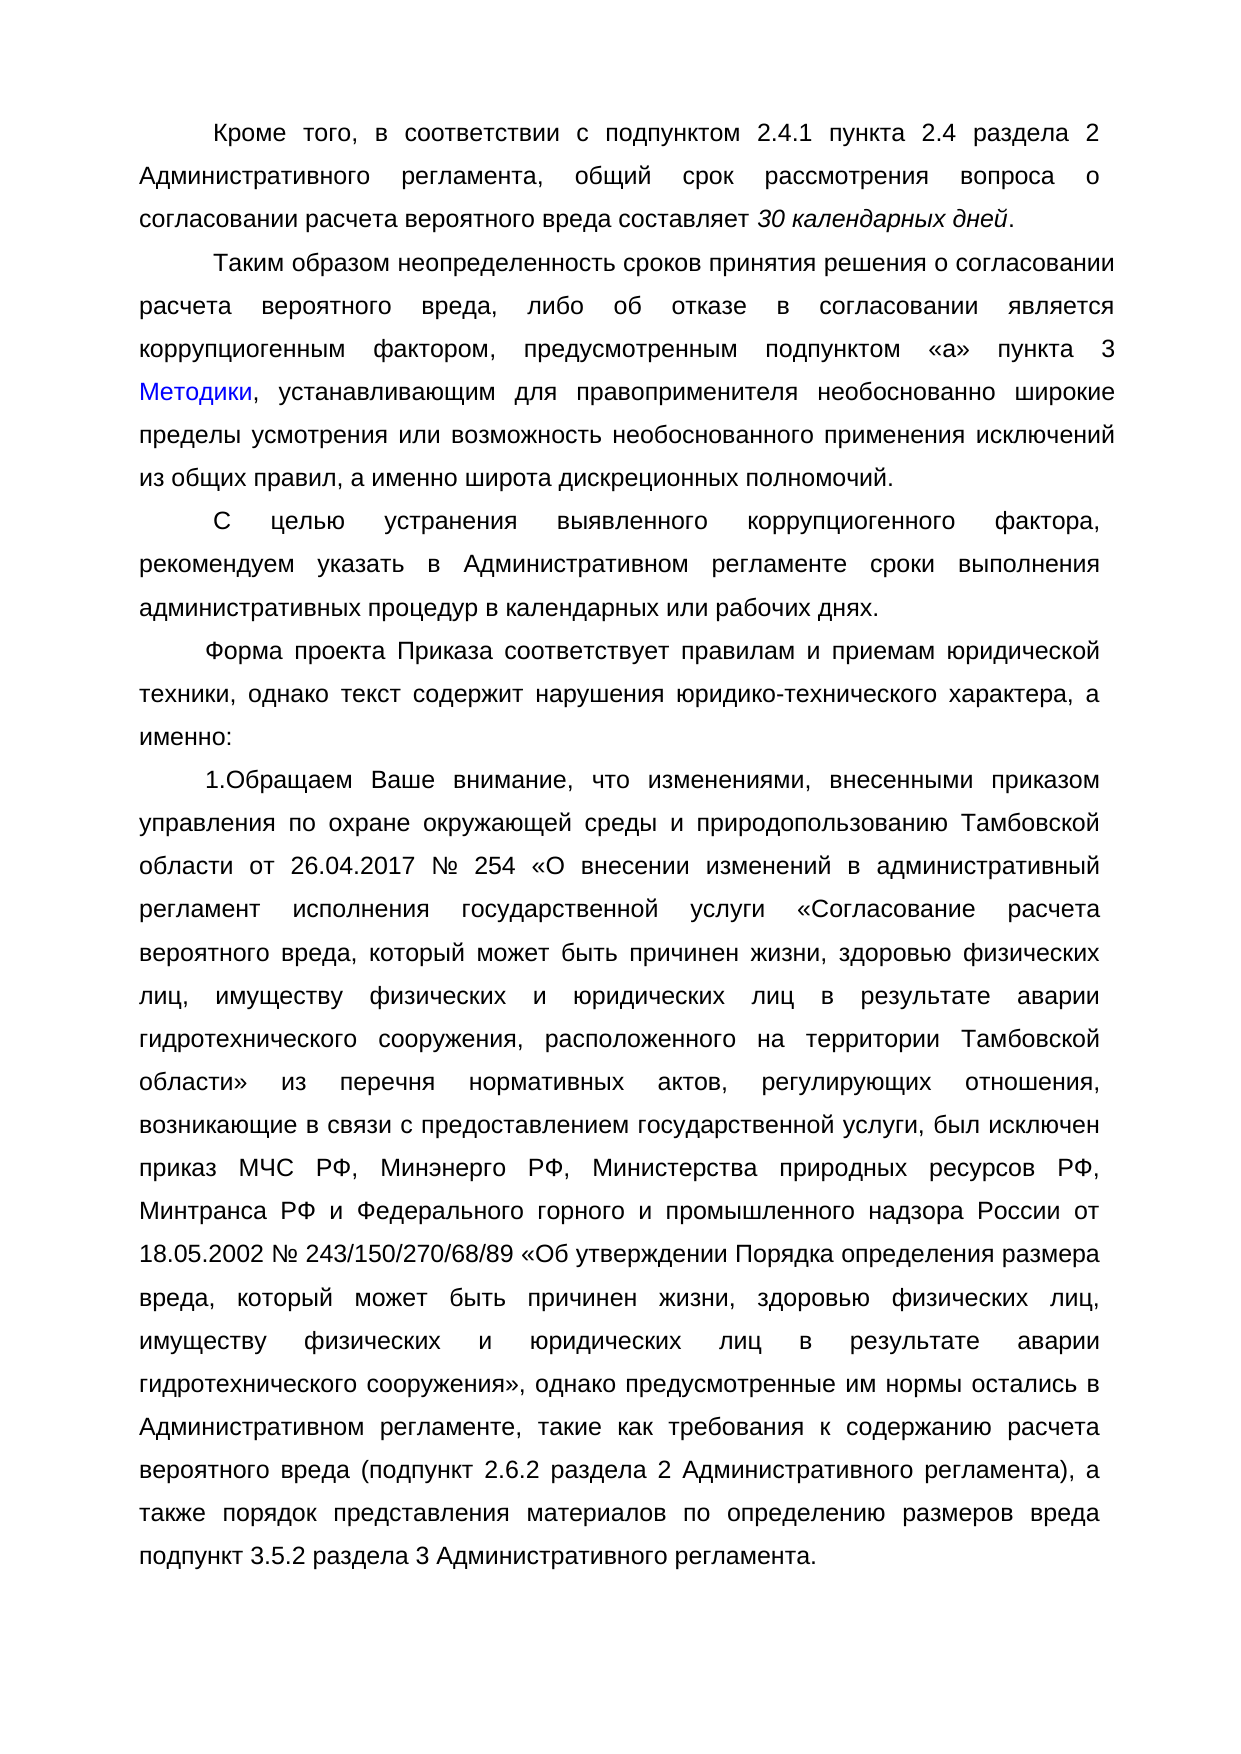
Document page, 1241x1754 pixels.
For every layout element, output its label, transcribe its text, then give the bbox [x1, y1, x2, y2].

text Таким образом неопределенность сроков принятия решения о согласовании расчета вероятного вреда, либо об отказе в согласовании является коррупциогенным фактором, предусмотренным подпунктом «а» пункта 3 Методики, устанавливающим для правоприменителя необоснованно широкие пределы усмотрения или возможность необоснованного применения исключений из общих правил, а именно широта дискреционных полномочий. [139, 247, 1116, 492]
text С целью устранения выявленного коррупциогенного фактора, рекомендуем указать в Административном регламенте сроки выполнения административных процедур в календарных или рабочих днях. [139, 506, 1101, 621]
text 1.Обращаем Ваше внимание, что изменениями, внесенными приказом управления по охране окружающей среды и природопользованию Тамбовской области от 26.04.2017 № 254 «О внесении изменений в административный регламент исполнения государственной услуги «Согласование расчета вероятного вреда, который может быть причинен жизни, здоровью физических лиц, имуществу физических и юридических лиц в результате аварии гидротехнического сооружения, расположенного на территории Тамбовской области» из перечня нормативных актов, регулирующих отношения, возникающие в связи с предоставлением государственной услуги, был исключен приказ МЧС РФ, Минэнерго РФ, Министерства природных ресурсов РФ, Минтранса РФ и Федерального горного и промышленного надзора России от 18.05.2002 № 243/150/270/68/89 «Об утверждении Порядка определения размера вреда, который может быть причинен жизни, здоровью физических лиц, имуществу физических и юридических лиц в результате аварии гидротехнического сооружения», однако предусмотренные им нормы остались в Административном регламенте, такие как требования к содержанию расчета вероятного вреда (подпункт 2.6.2 раздела 2 Административного регламента), а также порядок представления материалов по определению размеров вреда подпункт 3.5.2 раздела 3 Административного регламента. [139, 765, 1101, 1570]
text Форма проекта Приказа соответствует правилам и приемам юридической техники, однако текст содержит нарушения юридико-технического характера, а именно: [139, 636, 1101, 751]
text Кроме того, в соответствии с подпунктом 2.4.1 пункта 2.4 раздела 2 Административного регламента, общий срок рассмотрения вопроса о согласовании расчета вероятного вреда составляет 30 календарных дней. [139, 118, 1101, 233]
